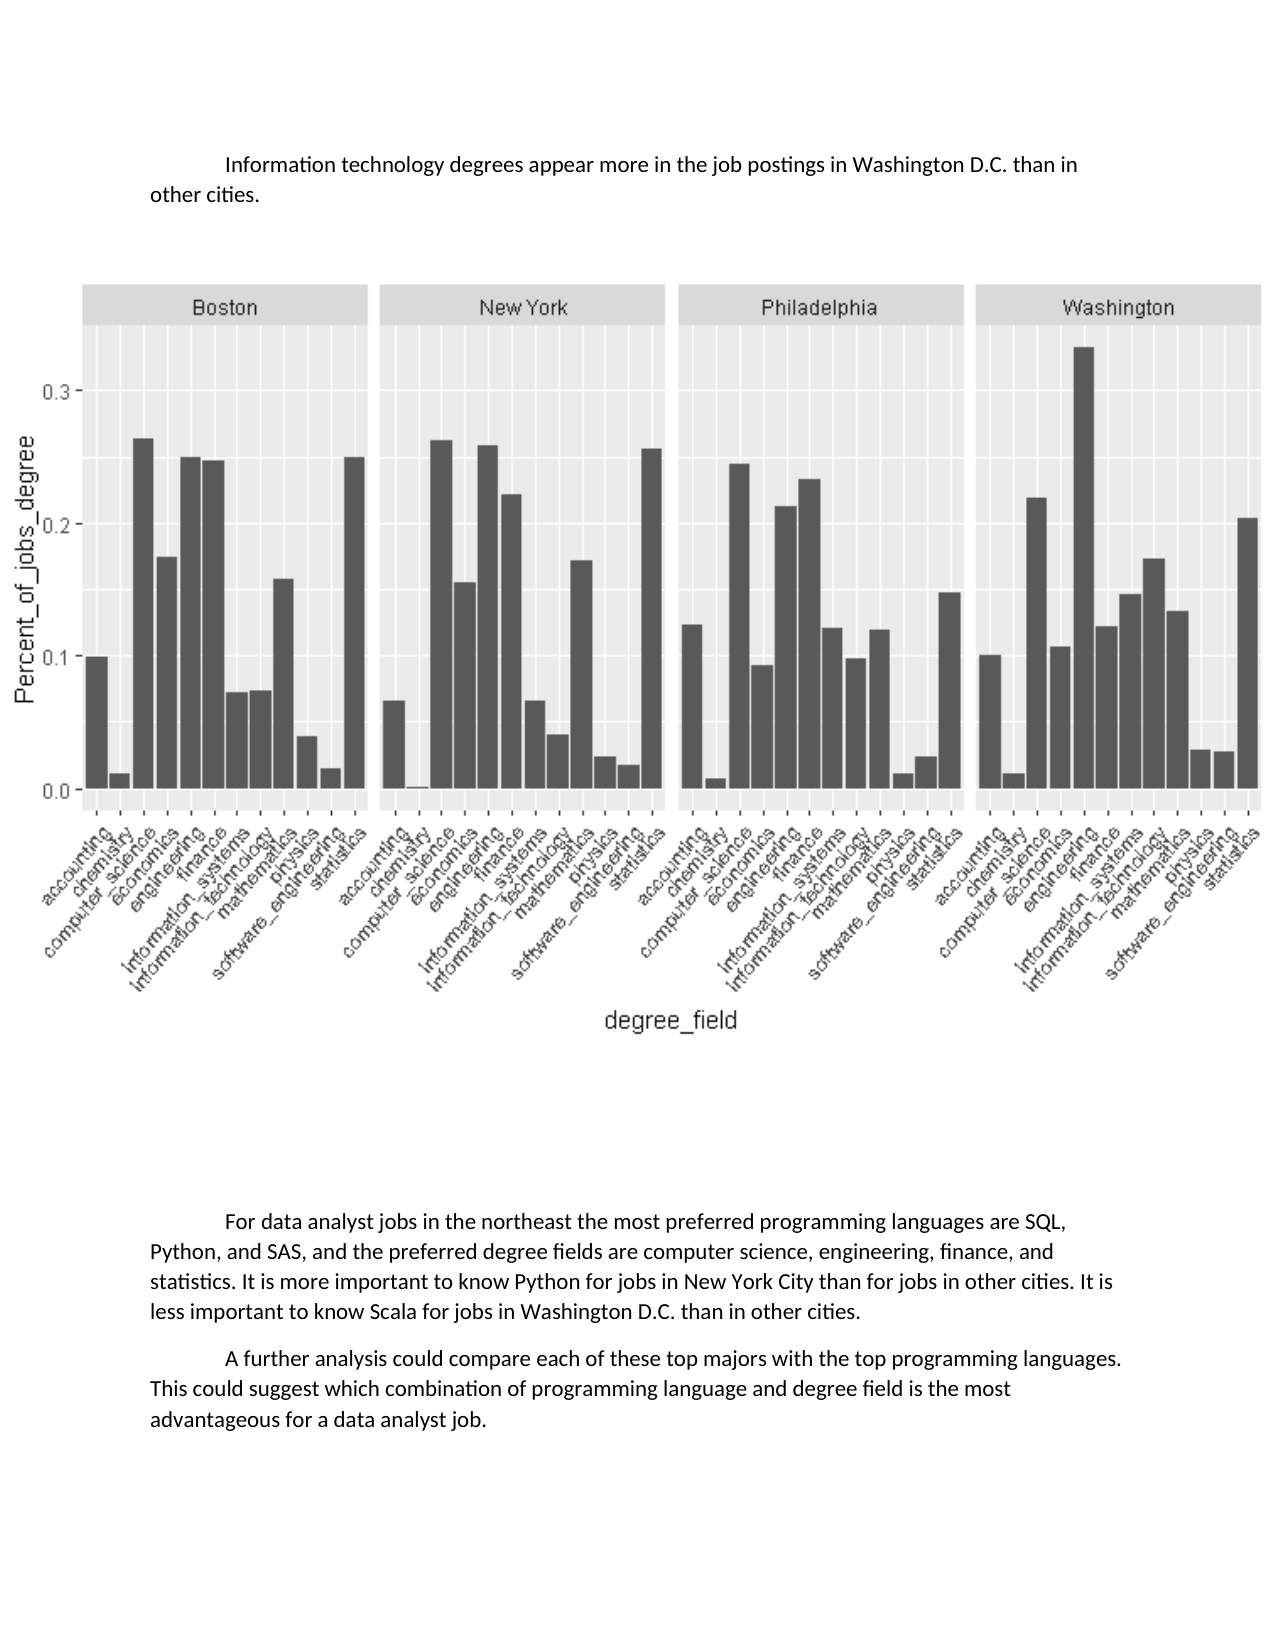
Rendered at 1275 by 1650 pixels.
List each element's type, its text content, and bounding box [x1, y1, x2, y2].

picture [1, 273, 1275, 1046]
text Information technology degrees appear more in the job postings in Washington D.C. than in other cities. [150, 150, 1125, 208]
text For data analyst jobs in the northeast the most preferred programming languages are SQL, Python, and SAS, and the preferred degree fields are computer science, engineering, finance, and statistics. It is more important to know Python for jobs in New York City than for jobs in other cities. It is less important to know Scala for jobs in Washington D.C. than in other cities. [150, 1207, 1125, 1325]
text A further analysis could compare each of these top majors with the top programming languages. This could suggest which combination of programming language and degree field is the most advantageous for a data analyst job. [150, 1344, 1125, 1433]
